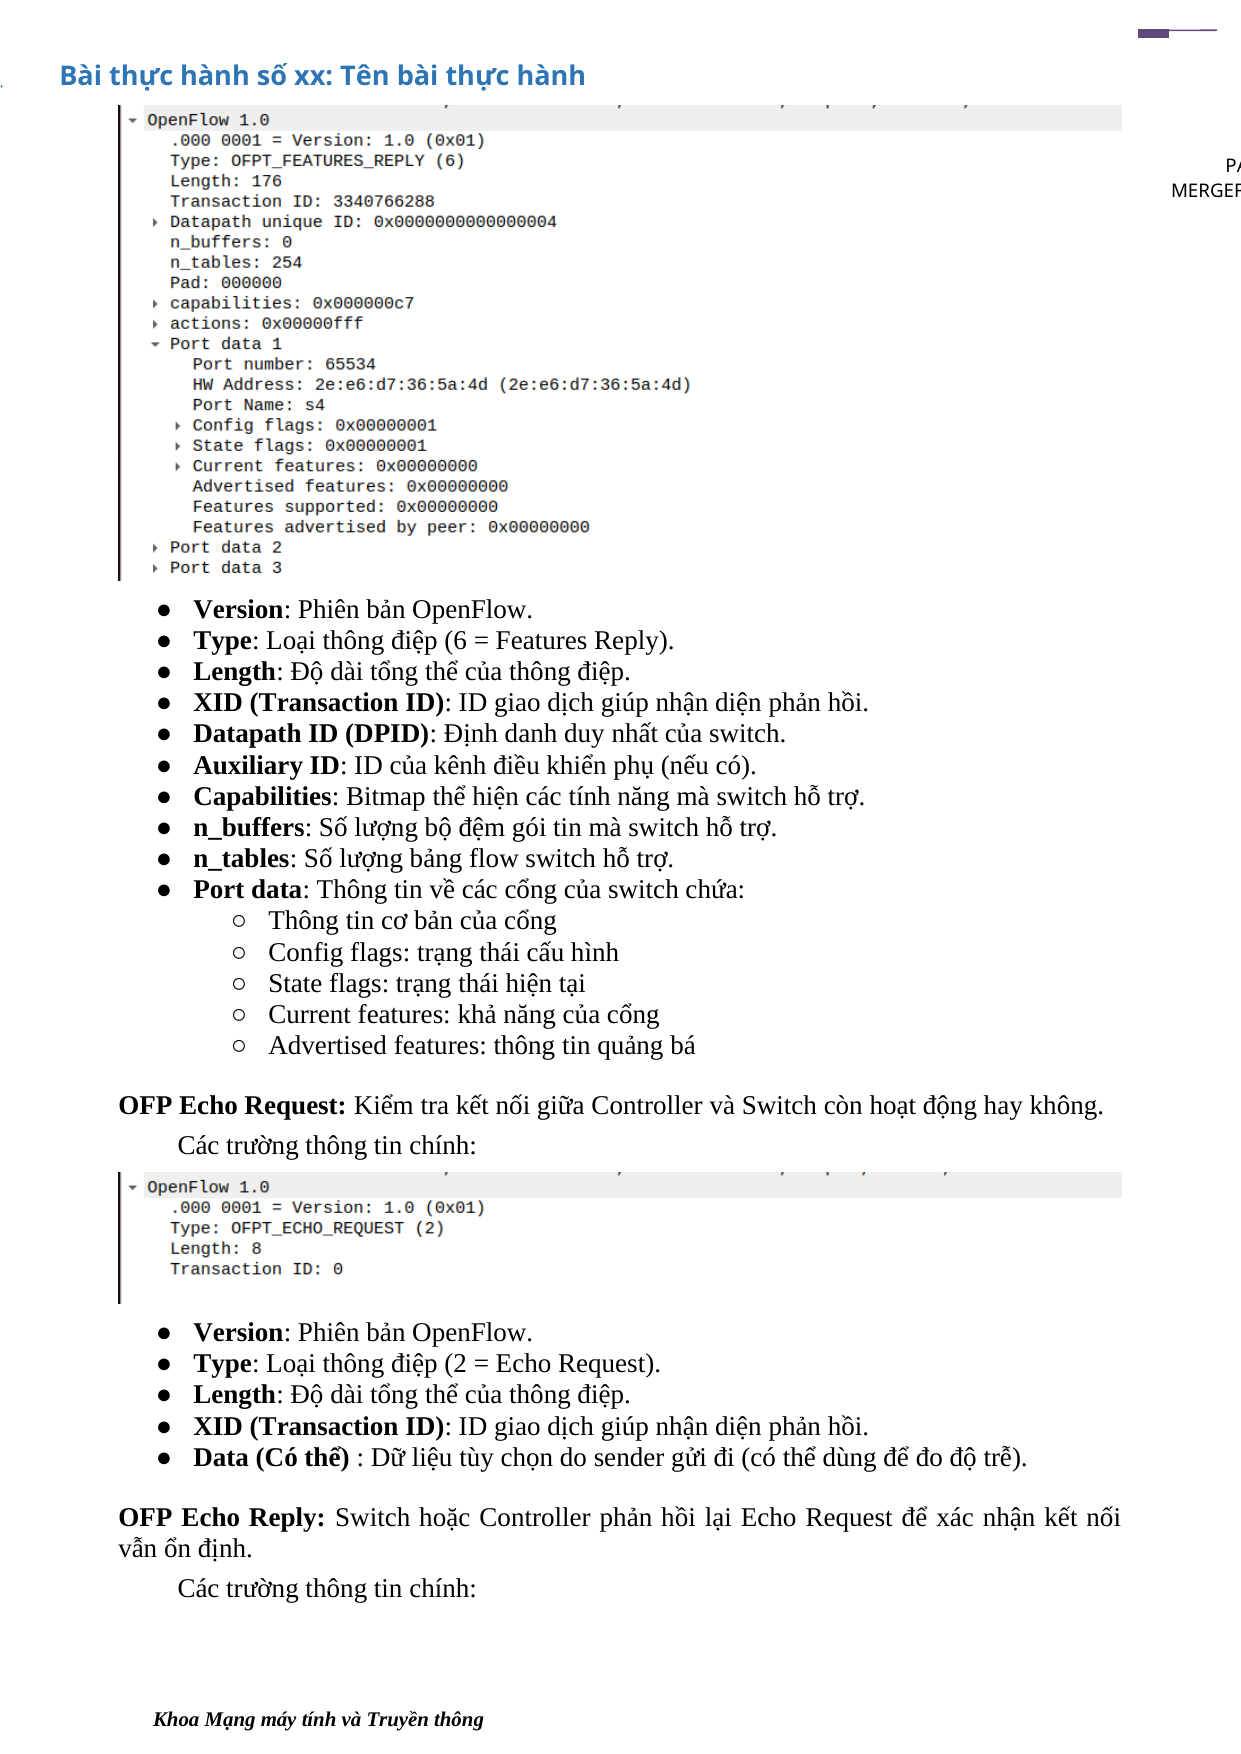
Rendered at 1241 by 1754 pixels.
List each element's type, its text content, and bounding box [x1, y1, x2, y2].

list Length: Độ dài tổng thể của thông điệp. [156, 1378, 1122, 1410]
list Version: Phiên bản OpenFlow. [156, 1316, 1122, 1347]
list Type: Loại thông điệp (2 = Echo Request). [156, 1347, 1122, 1378]
text OFP Echo Reply: Switch hoặc Controller phản hồi lại Echo Request để xác nhận kết nối vẫn ổn định. [118, 1501, 1122, 1563]
list Capabilities: Bitmap thể hiện các tính năng mà switch hỗ trợ. [156, 780, 1122, 811]
list Current features: khả năng của cổng [231, 998, 1122, 1029]
list Data (Có thể) : Dữ liệu tùy chọn do sender gửi đi (có thể dùng để đo độ trễ). [156, 1441, 1122, 1472]
list State flags: trạng thái hiện tại [231, 967, 1122, 998]
list Config flags: trạng thái cấu hình [231, 936, 1122, 967]
text Các trường thông tin chính: [118, 1572, 1122, 1603]
text OFP Echo Request: Kiểm tra kết nối giữa Controller và Switch còn hoạt động hay không. [118, 1089, 1122, 1121]
text Các trường thông tin chính: [118, 1129, 1122, 1160]
list Version: Phiên bản OpenFlow. [156, 593, 1122, 624]
list n_buffers: Số lượng bộ đệm gói tin mà switch hỗ trợ. [156, 811, 1122, 842]
list XID (Transaction ID): ID giao dịch giúp nhận diện phản hồi. [156, 1410, 1122, 1441]
list Datapath ID (DPID): Định danh duy nhất của switch. [156, 718, 1122, 749]
list Advertised features: thông tin quảng bá [231, 1029, 1122, 1060]
list XID (Transaction ID): ID giao dịch giúp nhận diện phản hồi. [156, 686, 1122, 718]
list Auxiliary ID: ID của kênh điều khiển phụ (nếu có). [156, 749, 1122, 780]
list Port data: Thông tin về các cổng của switch chứa: [156, 873, 1122, 904]
list Length: Độ dài tổng thể của thông điệp. [156, 655, 1122, 686]
picture [118, 105, 1123, 581]
list Thông tin cơ bản của cổng [231, 904, 1122, 936]
list Type: Loại thông điệp (6 = Features Reply). [156, 624, 1122, 655]
list n_tables: Số lượng bảng flow switch hỗ trợ. [156, 842, 1122, 873]
picture [118, 1172, 1123, 1304]
